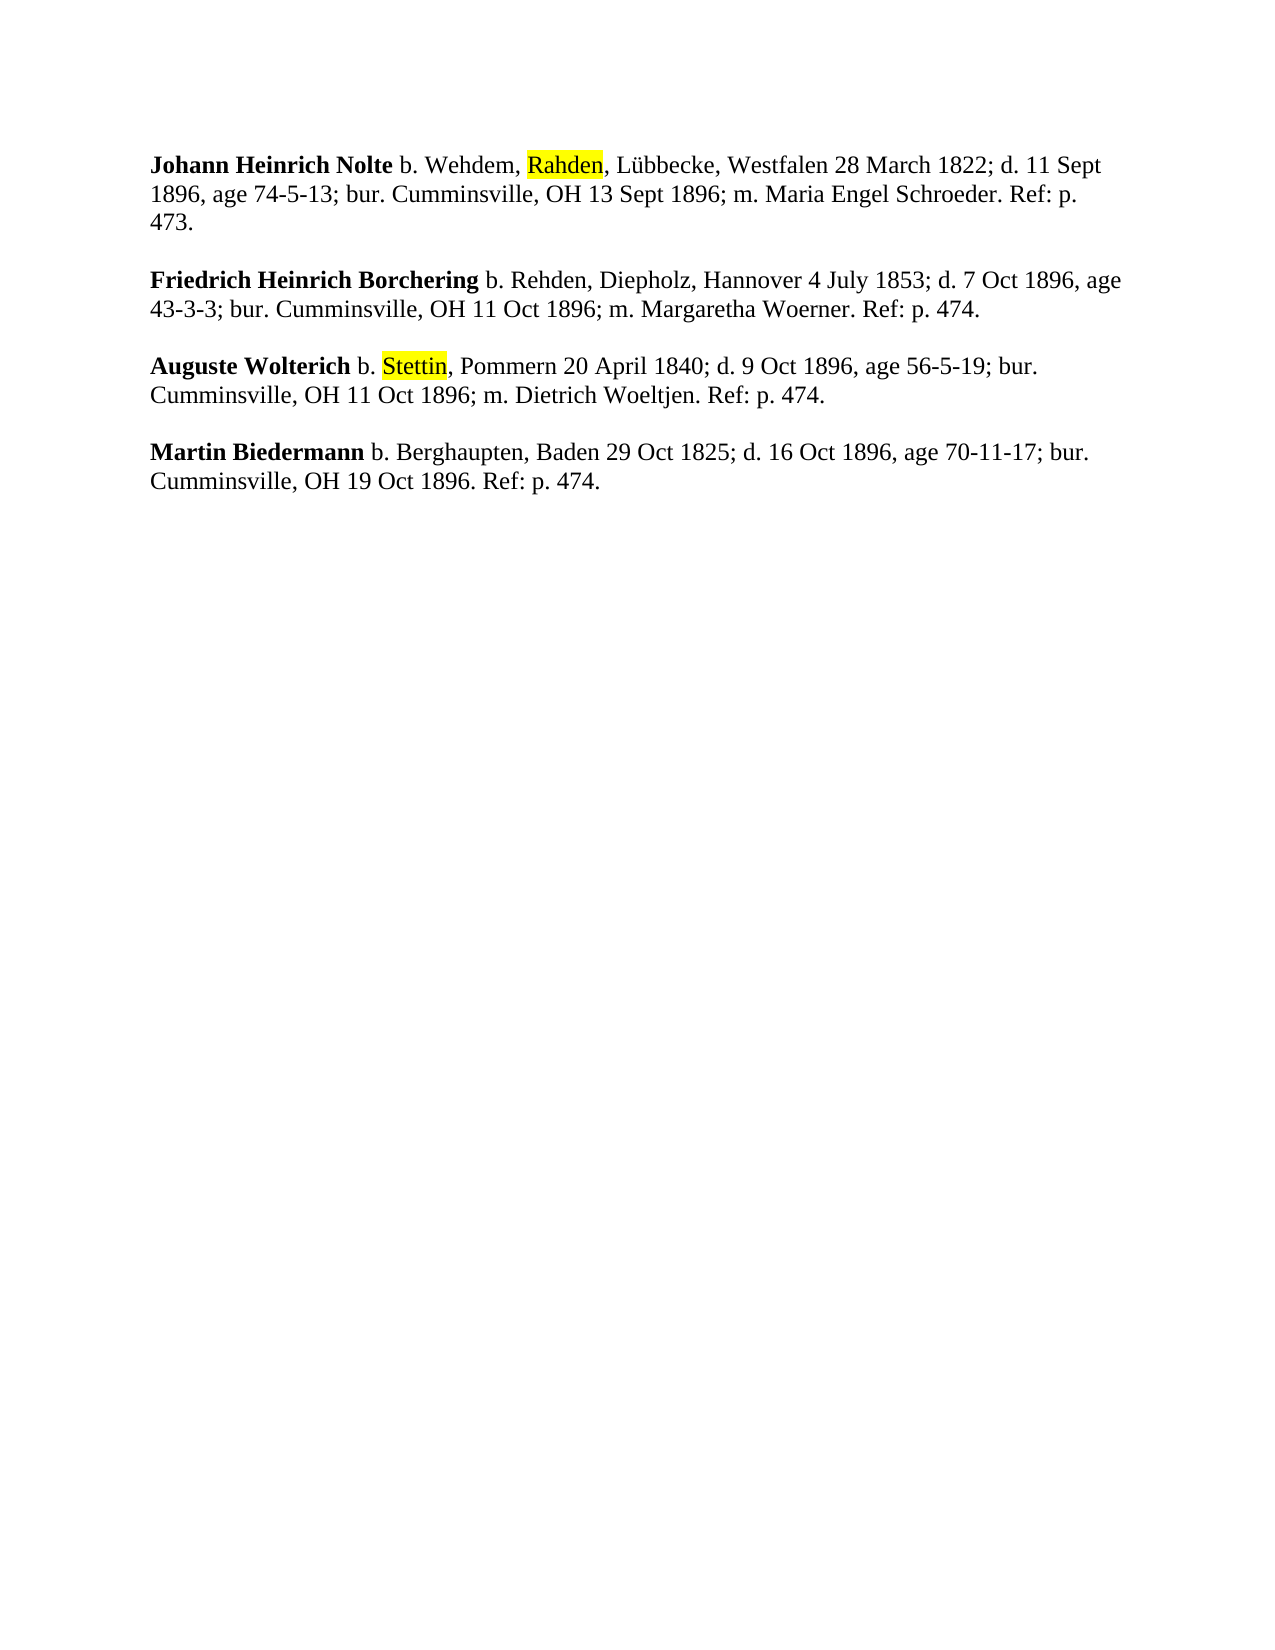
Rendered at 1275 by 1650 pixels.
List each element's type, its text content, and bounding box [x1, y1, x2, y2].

text Martin Biedermann b. Berghaupten, Baden 29 Oct 1825; d. 16 Oct 1896, age 70-11-17; bur. Cumminsville, OH 19 Oct 1896. Ref: p. 474. [150, 437, 1125, 495]
text Friedrich Heinrich Borchering b. Rehden, Diepholz, Hannover 4 July 1853; d. 7 Oct 1896, age 43-3-3; bur. Cumminsville, OH 11 Oct 1896; m. Margaretha Woerner. Ref: p. 474. [150, 265, 1125, 322]
text Auguste Wolterich b. Stettin, Pommern 20 April 1840; d. 9 Oct 1896, age 56-5-19; bur. Cumminsville, OH 11 Oct 1896; m. Dietrich Woeltjen. Ref: p. 474. [150, 351, 1125, 409]
text Johann Heinrich Nolte b. Wehdem, Rahden, Lübbecke, Westfalen 28 March 1822; d. 11 Sept 1896, age 74-5-13; bur. Cumminsville, OH 13 Sept 1896; m. Maria Engel Schroeder. Ref: p. 473. [150, 150, 1125, 236]
